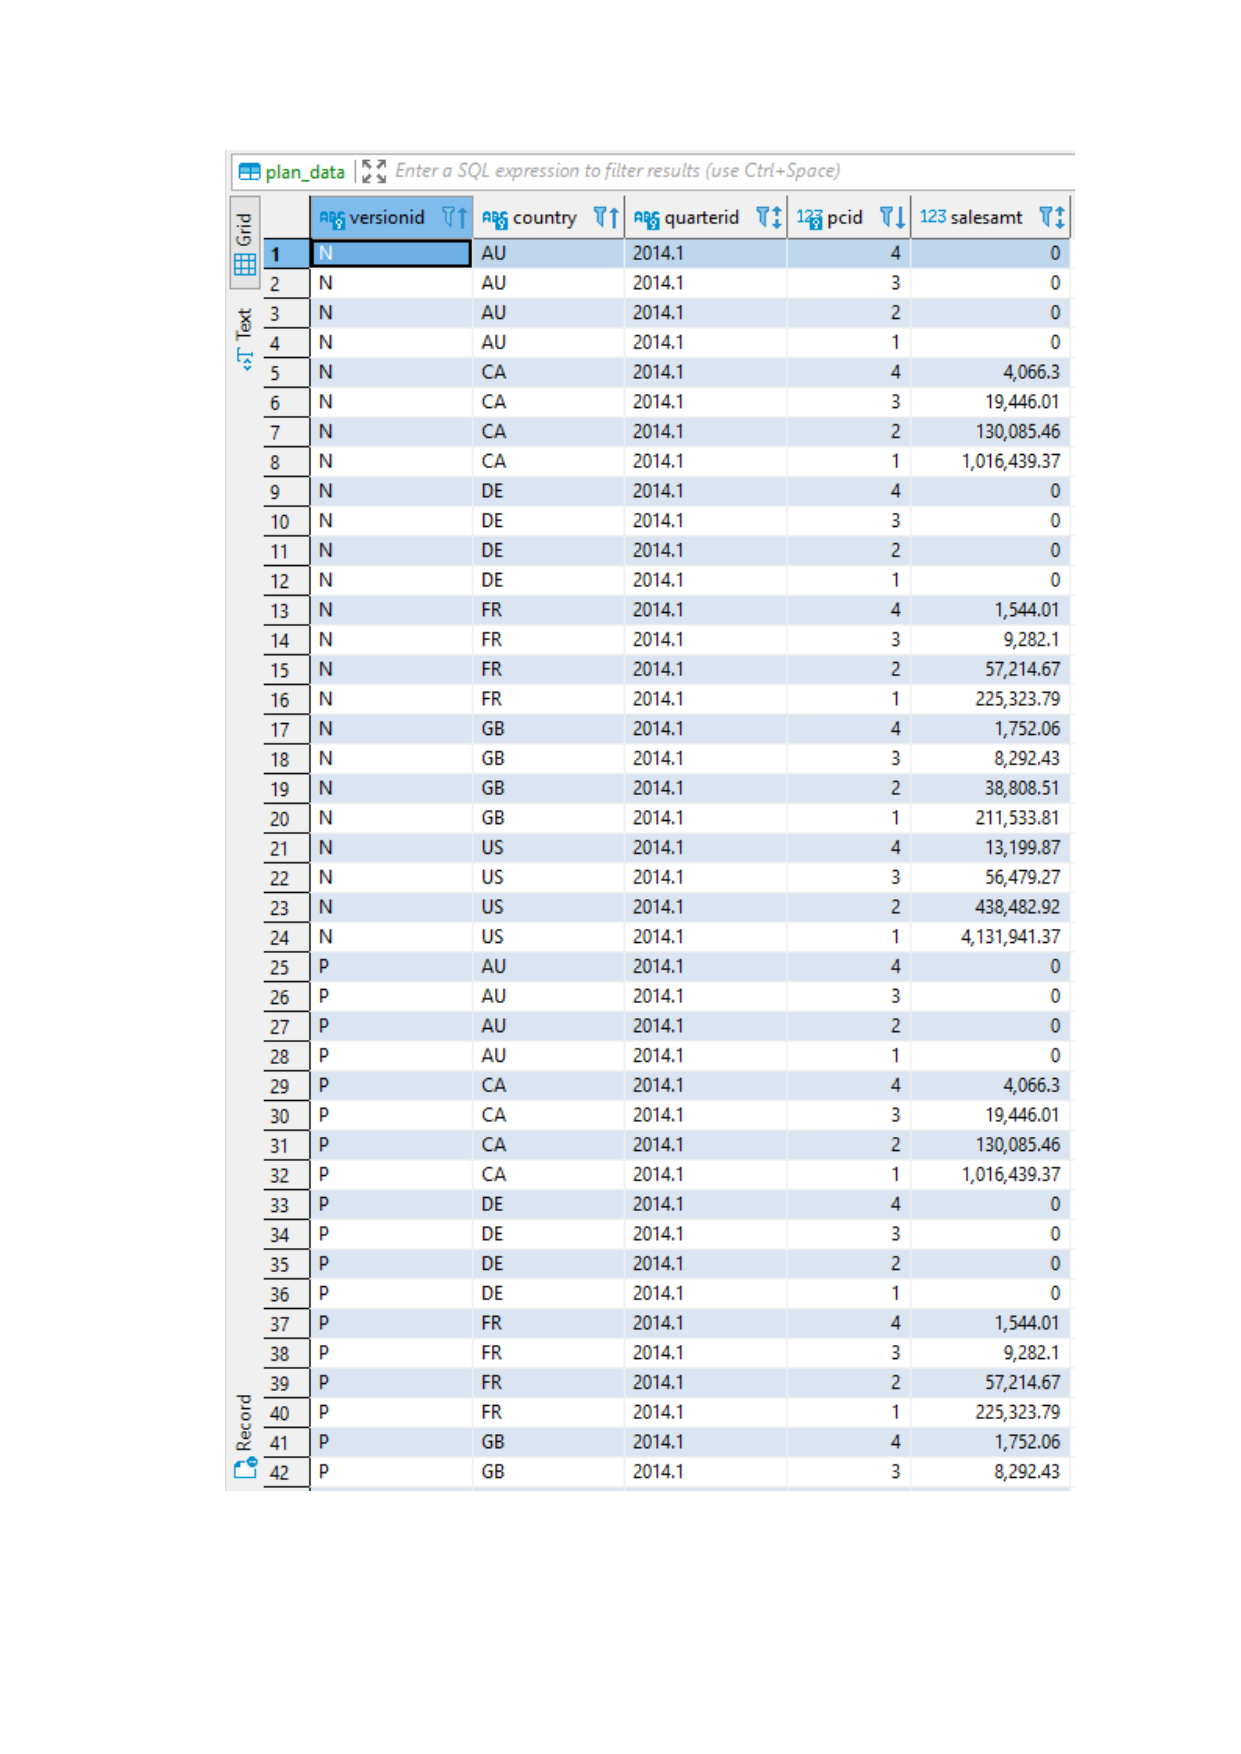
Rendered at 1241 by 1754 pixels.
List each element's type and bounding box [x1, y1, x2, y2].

picture [225, 150, 1075, 1491]
